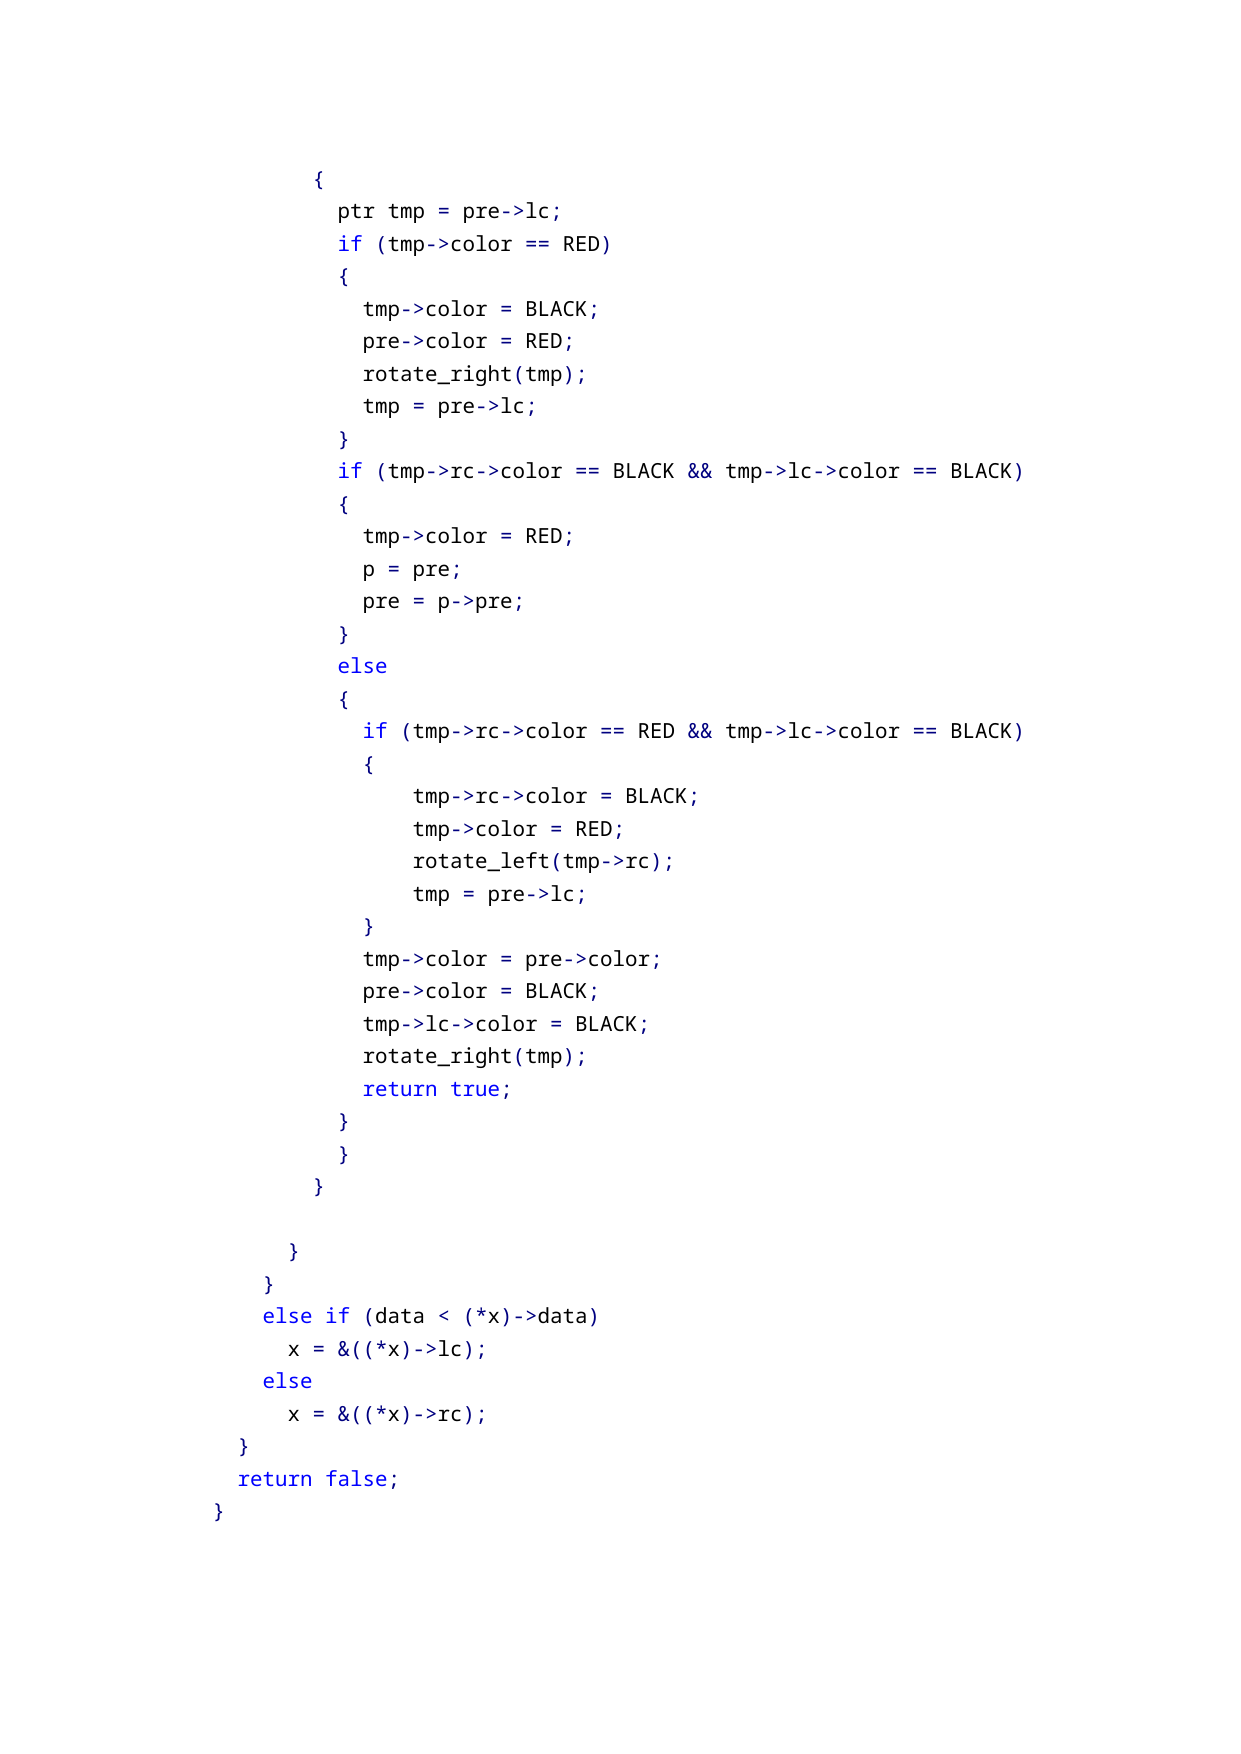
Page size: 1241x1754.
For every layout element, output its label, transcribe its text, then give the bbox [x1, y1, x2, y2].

text } [187, 1267, 1053, 1299]
text tmp->lc->color = BLACK; [187, 1007, 1053, 1039]
text else [187, 649, 1053, 682]
text pre->color = RED; [187, 324, 1053, 357]
text tmp->color = pre->color; [187, 942, 1053, 974]
text if (tmp->color == RED) [187, 227, 1053, 259]
text tmp->color = RED; [187, 812, 1053, 844]
text } [187, 1104, 1053, 1137]
text tmp->rc->color = BLACK; [187, 779, 1053, 812]
text { [187, 162, 1053, 194]
text } [187, 617, 1053, 649]
text tmp = pre->lc; [187, 877, 1053, 909]
text return true; [187, 1072, 1053, 1104]
text x = &((*x)->lc); [187, 1332, 1053, 1364]
text } [187, 909, 1053, 942]
text } [187, 1169, 1053, 1202]
text else if (data < (*x)->data) [187, 1299, 1053, 1332]
text pre = p->pre; [187, 584, 1053, 617]
text if (tmp->rc->color == RED && tmp->lc->color == BLACK) [187, 714, 1053, 747]
text { [187, 682, 1053, 714]
text rotate_right(tmp); [187, 357, 1053, 389]
text } [187, 422, 1053, 454]
text } [187, 1137, 1053, 1169]
text tmp->color = RED; [187, 519, 1053, 552]
text { [187, 259, 1053, 292]
text } [187, 1494, 1053, 1527]
text ptr tmp = pre->lc; [187, 194, 1053, 227]
text p = pre; [187, 552, 1053, 584]
text if (tmp->rc->color == BLACK && tmp->lc->color == BLACK) [187, 454, 1053, 487]
text tmp = pre->lc; [187, 389, 1053, 422]
text pre->color = BLACK; [187, 974, 1053, 1007]
text rotate_right(tmp); [187, 1039, 1053, 1072]
text { [187, 487, 1053, 519]
text } [187, 1234, 1053, 1267]
text x = &((*x)->rc); [187, 1397, 1053, 1429]
text rotate_left(tmp->rc); [187, 844, 1053, 877]
text } [187, 1429, 1053, 1462]
text { [187, 747, 1053, 779]
text return false; [187, 1462, 1053, 1494]
text tmp->color = BLACK; [187, 292, 1053, 324]
text else [187, 1364, 1053, 1397]
